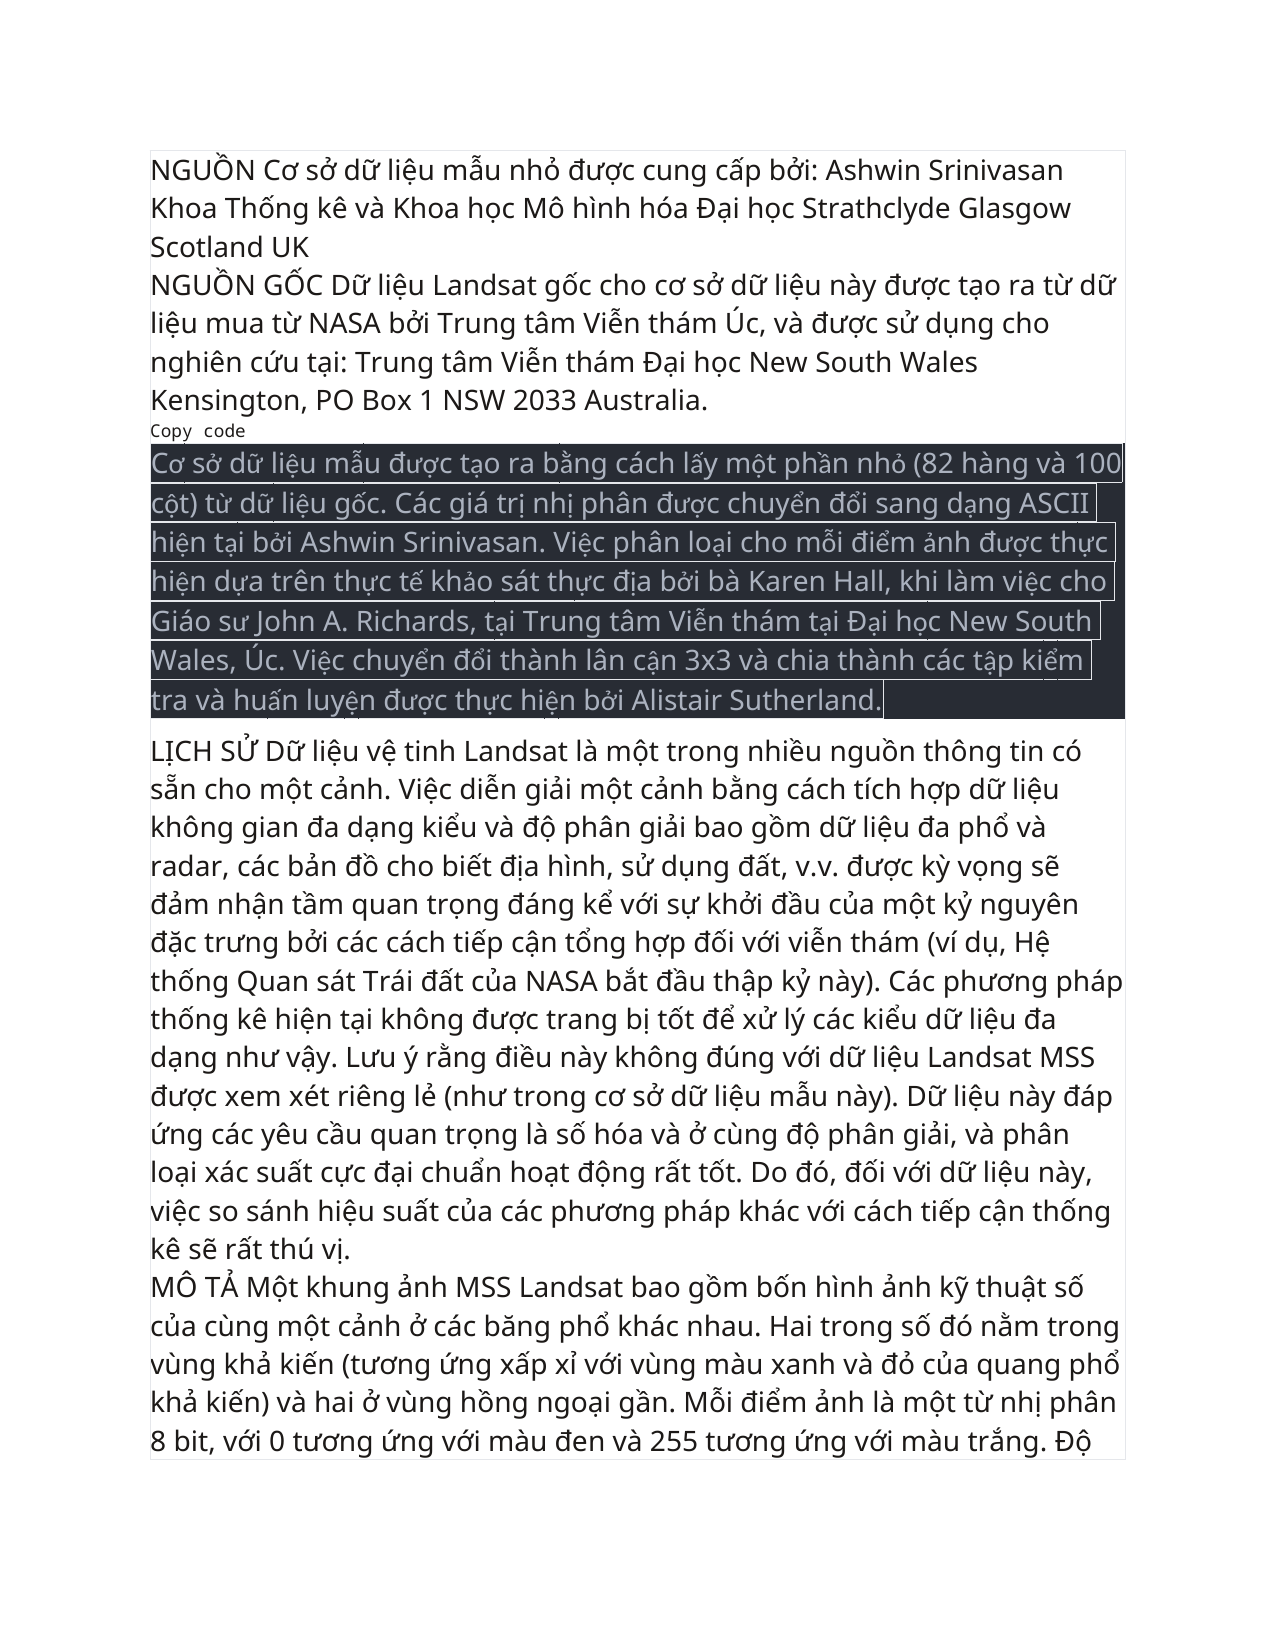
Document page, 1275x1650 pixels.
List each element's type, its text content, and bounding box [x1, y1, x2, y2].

text Cơ sở dữ liệu mẫu được tạo ra bằng cách lấy một phần nhỏ (82 hàng và 100 cột) từ dữ liệu gốc. Các giá trị nhị phân được chuyển đổi sang dạng ASCII hiện tại bởi Ashwin Srinivasan. Việc phân loại cho mỗi điểm ảnh được thực hiện dựa trên thực tế khảo sát thực địa bởi bà Karen Hall, khi làm việc cho Giáo sư John A. Richards, tại Trung tâm Viễn thám tại Đại học New South Wales, Úc. Việc chuyển đổi thành lân cận 3x3 và chia thành các tập kiểm tra và huấn luyện được thực hiện bởi Alistair Sutherland. [884, 443, 1125, 719]
text LỊCH SỬ Dữ liệu vệ tinh Landsat là một trong nhiều nguồn thông tin có sẵn cho một cảnh. Việc diễn giải một cảnh bằng cách tích hợp dữ liệu không gian đa dạng kiểu và độ phân giải bao gồm dữ liệu đa phổ và radar, các bản đồ cho biết địa hình, sử dụng đất, v.v. được kỳ vọng sẽ đảm nhận tầm quan trọng đáng kể với sự khởi đầu của một kỷ nguyên đặc trưng bởi các cách tiếp cận tổng hợp đối với viễn thám (ví dụ, Hệ thống Quan sát Trái đất của NASA bắt đầu thập kỷ này). Các phương pháp thống kê hiện tại không được trang bị tốt để xử lý các kiểu dữ liệu đa dạng như vậy. Lưu ý rằng điều này không đúng với dữ liệu Landsat MSS được xem xét riêng lẻ (như trong cơ sở dữ liệu mẫu này). Dữ liệu này đáp ứng các yêu cầu quan trọng là số hóa và ở cùng độ phân giải, và phân loại xác suất cực đại chuẩn hoạt động rất tốt. Do đó, đối với dữ liệu này, việc so sánh hiệu suất của các phương pháp khác với cách tiếp cận thống kê sẽ rất thú vị. [151, 731, 1125, 1267]
text NGUỒN GỐC Dữ liệu Landsat gốc cho cơ sở dữ liệu này được tạo ra từ dữ liệu mua từ NASA bởi Trung tâm Viễn thám Úc, và được sử dụng cho nghiên cứu tại: Trung tâm Viễn thám Đại học New South Wales Kensington, PO Box 1 NSW 2033 Australia. [151, 266, 1125, 419]
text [151, 1267, 1125, 1459]
text Copy code [151, 419, 1125, 443]
text NGUỒN Cơ sở dữ liệu mẫu nhỏ được cung cấp bởi: Ashwin Srinivasan Khoa Thống kê và Khoa học Mô hình hóa Đại học Strathclyde Glasgow Scotland UK [151, 151, 1125, 266]
